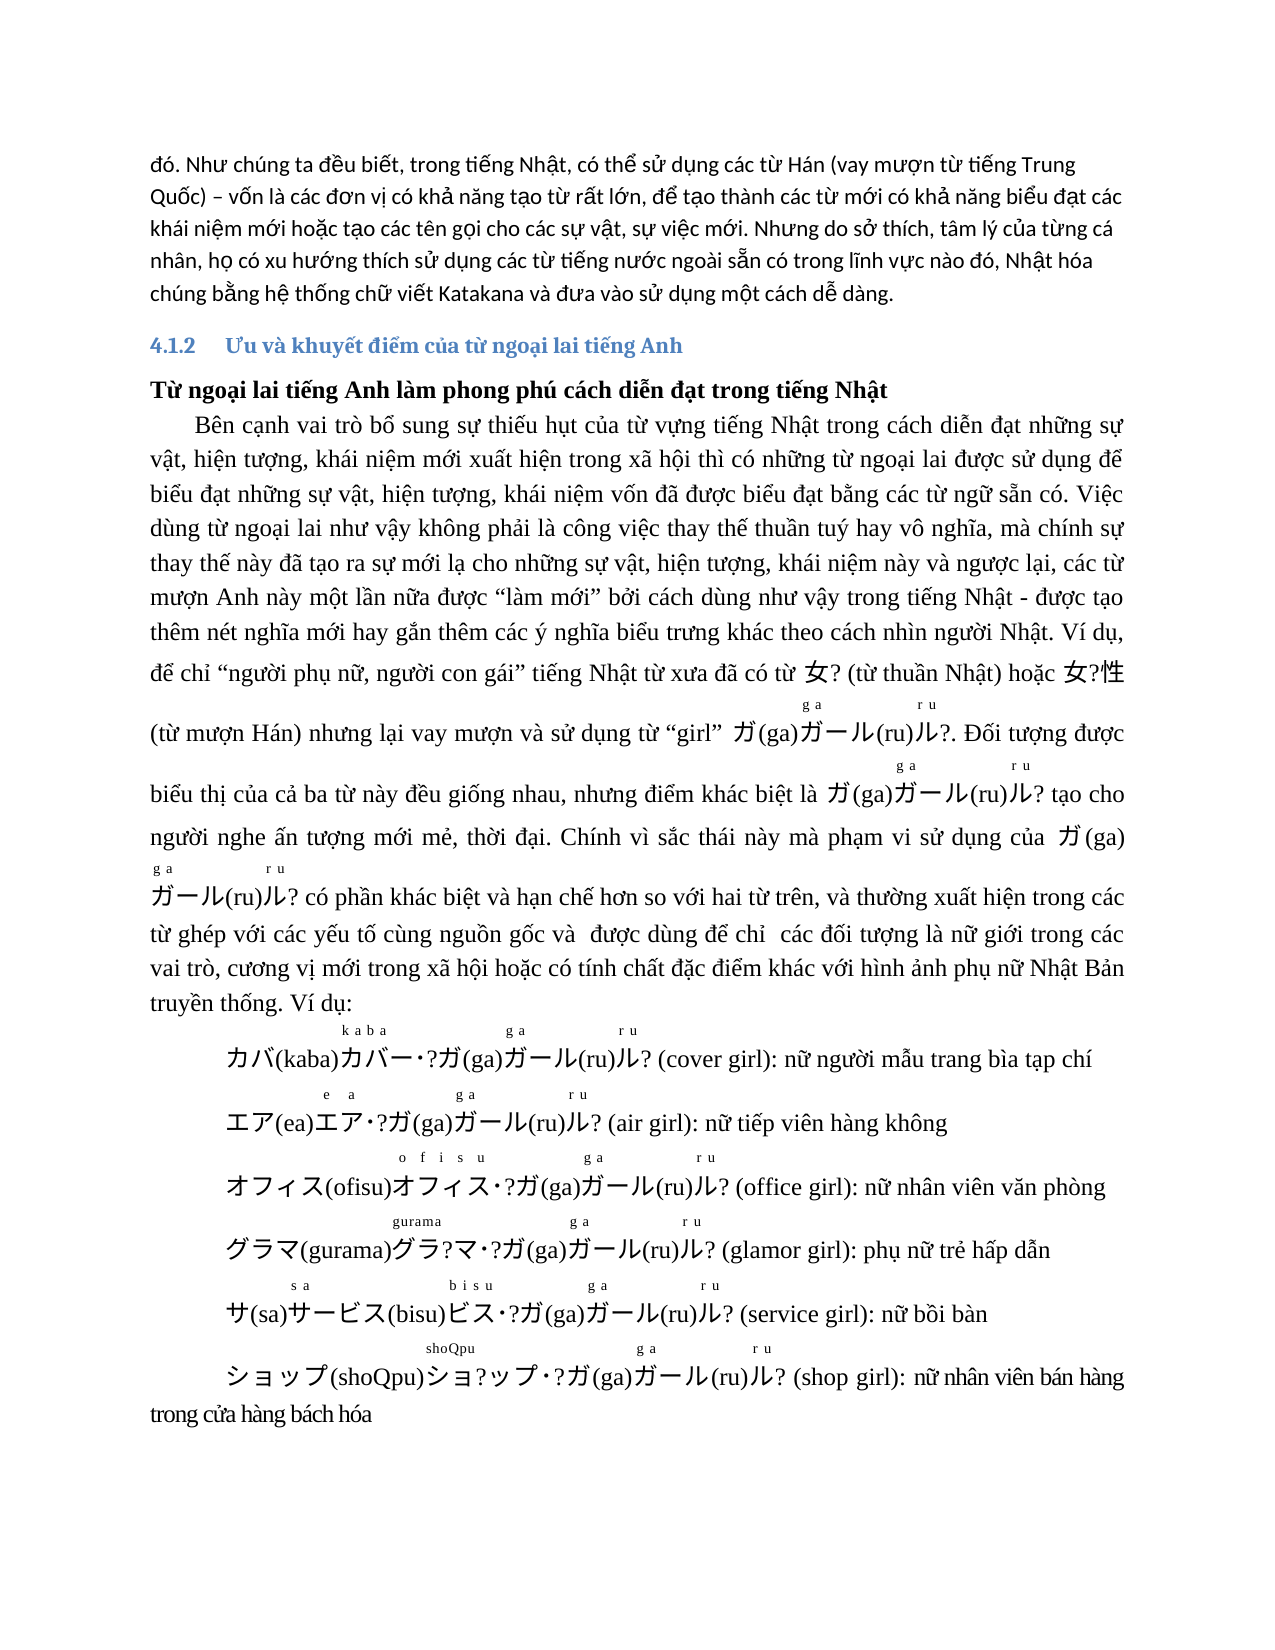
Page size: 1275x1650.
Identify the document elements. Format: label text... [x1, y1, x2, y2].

text サ(sa)ービス(bisu)･?ガ(ga)ール(ru) (service girl): nữ bồi bàn [150, 1276, 1125, 1329]
text Bên cạnh vai trò bổ sung sự thiếu hụt của từ vựng tiếng Nhật trong cách diễn đạt những sự vật, hiện tượng, khái niệm mới xuất hiện trong xã hội thì có những từ ngoại lai được sử dụng để biểu đạt những sự vật, hiện tượng, khái niệm vốn đã được biểu đạt bằng các từ ngữ sẵn có. Việc dùng từ ngoại lai như vậy không phải là công việc thay thế thuần tuý hay vô nghĩa, mà chính sự thay thế này đã tạo ra sự mới lạ cho những sự vật, hiện tượng, khái niệm này và ngược lại, các từ mượn Anh này một lần nữa được “làm mới” bởi cách dùng như vậy trong tiếng Nhật - được tạo thêm nét nghĩa mới hay gắn thêm các ý nghĩa biểu trưng khác theo cách nhìn người Nhật. Ví dụ, để chỉ “người phụ nữ, người con gái” tiếng Nhật từ xưa đã có từ 女? (từ thuần Nhật) hoặc 女?性 (từ mượn Hán) nhưng lại vay mượn và sử dụng từ “girl” ガ(ga)ール(ru). Đối tượng được biểu thị của cả ba từ này đều giống nhau, nhưng điểm khác biệt là ガ(ga)ール(ru) tạo cho người nghe ấn tượng mới mẻ, thời đại. Chính vì sắc thái này mà phạm vi sử dụng của ガ(ga)ール(ru) có phần khác biệt và hạn chế hơn so với hai từ trên, và thường xuất hiện trong các từ ghép với các yếu tố cùng nguồn gốc và được dùng để chỉ các đối tượng là nữ giới trong các vai trò, cương vị mới trong xã hội hoặc có tính chất đặc điểm khác với hình ảnh phụ nữ Nhật Bản truyền thống. Ví dụ: [150, 410, 1125, 1016]
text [150, 150, 1125, 307]
text カバ(kaba)ー･?ガ(ga)ール(ru) (cover girl): nữ người mẫu trang bìa tạp chí [150, 1022, 1125, 1075]
subtitle Ưu và khuyết điểm của từ ngoại lai tiếng Anh [150, 332, 1125, 359]
text オフィス(ofisu)･?ガ(ga)ール(ru) (office girl): nữ nhân viên văn phòng [150, 1149, 1125, 1202]
text グラマ(gurama)･?ガ(ga)ール(ru) (glamor girl): phụ nữ trẻ hấp dẫn [150, 1213, 1125, 1266]
text ショップ(shoQpu)･?ガ(ga)ール(ru) (shop girl): nữ nhân viên bán hàng trong cửa hàng bách hóa [150, 1340, 1125, 1427]
text Từ ngoại lai tiếng Anh làm phong phú cách diễn đạt trong tiếng Nhật [150, 375, 1125, 404]
text エア(ea)･?ガ(ga)ール(ru) (air girl): nữ tiếp viên hàng không [150, 1086, 1125, 1139]
